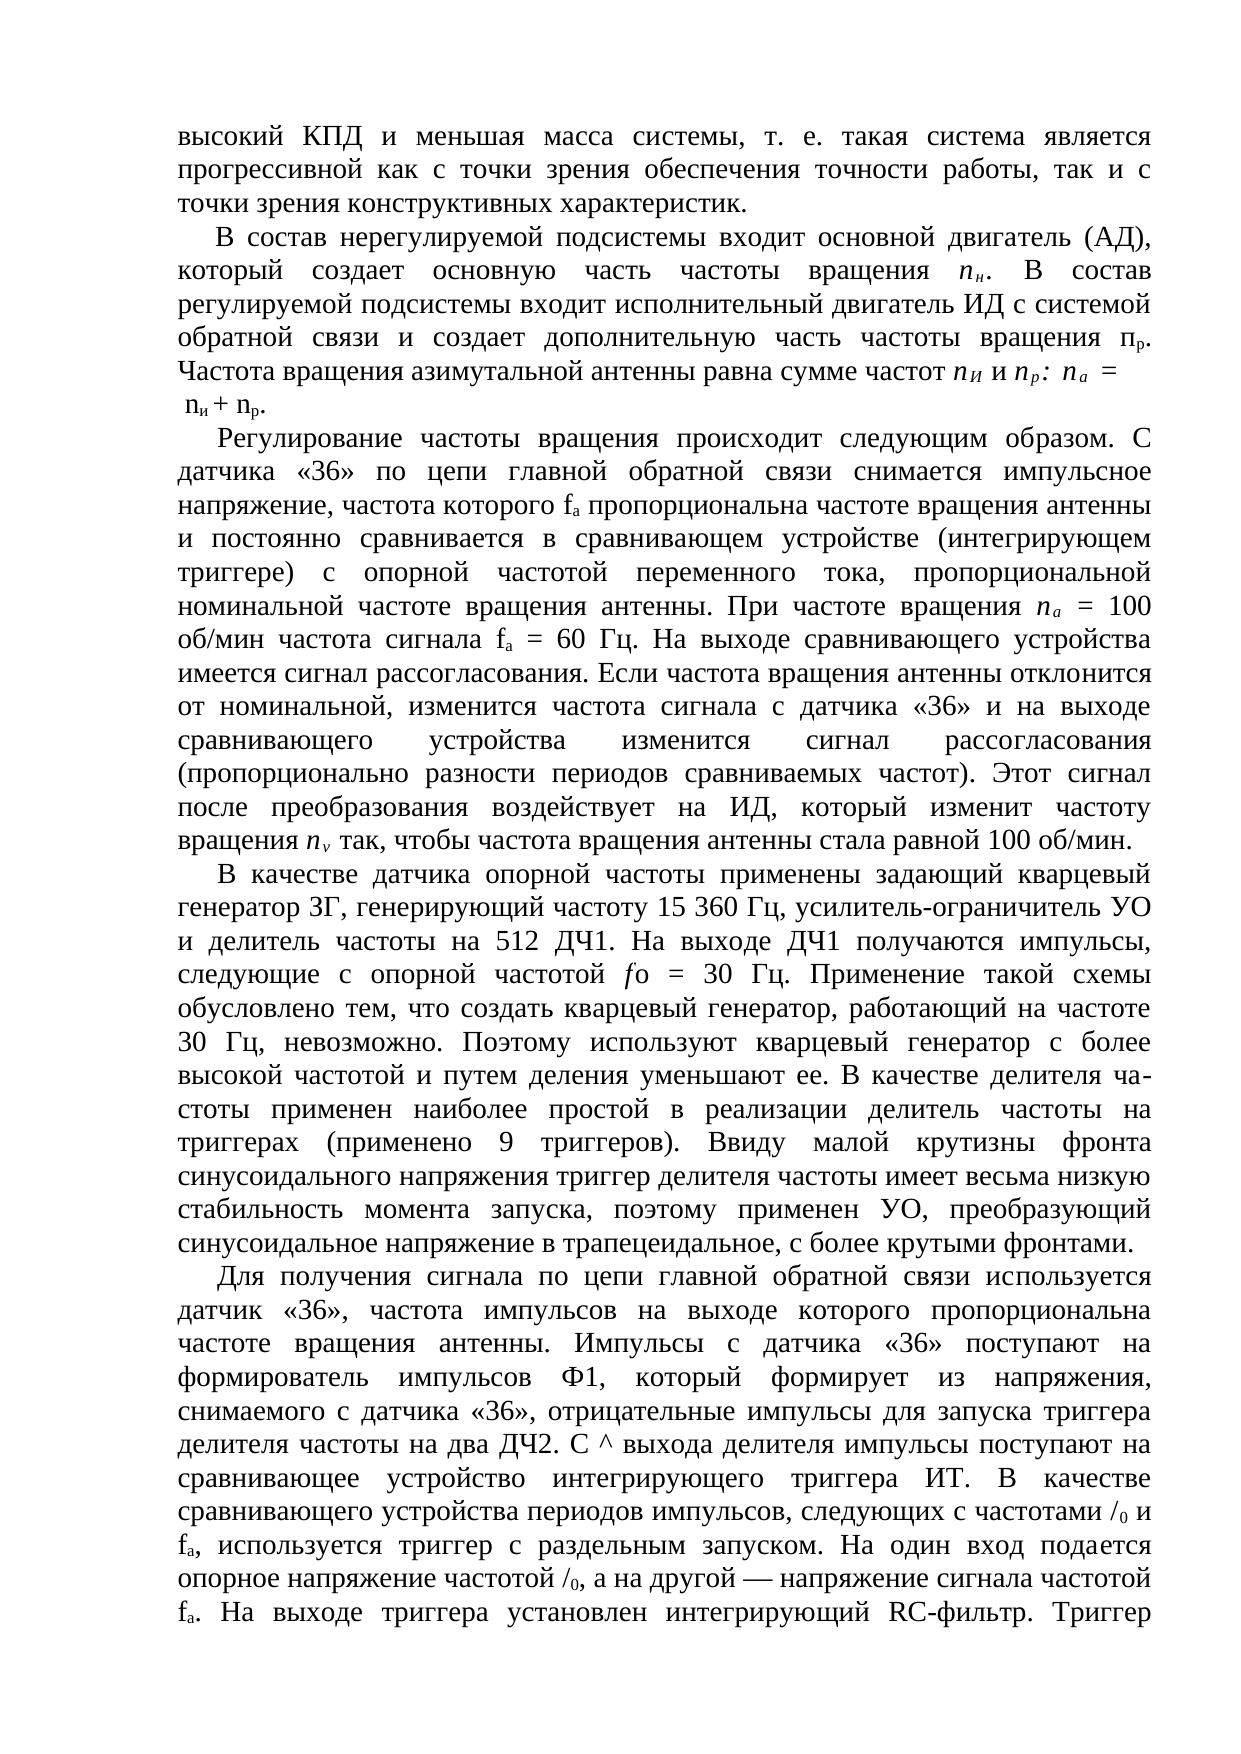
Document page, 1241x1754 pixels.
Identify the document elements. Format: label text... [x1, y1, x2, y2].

text Регулирование частоты вращения происходит следующим образом. С датчика «36» по цепи главной обратной связи снимается импульсное напряжение, частота которого fa пропорциональна частоте вращения антенны и постоянно сравнивается в сравнивающем устройстве (интегрирующем триггере) с опорной частотой переменного тока, пропорциональной номинальной частоте вращения антенны. При частоте вращения па = 100 об/мин частота сигнала fa = 60 Гц. На выходе сравнивающего устройства имеется сигнал рассогласования. Если частота вращения антенны отклонится от номинальной, изменится частота сигнала с датчика «36» и на выходе сравнивающего устройства изменится сигнал рассогласования (пропорционально разности периодов сравниваемых частот). Этот сигнал после преобразования воздействует на ИД, который изменит частоту вращения nv так, чтобы частота вращения антенны стала равной 100 об/мин. [177, 420, 1152, 856]
text В состав нерегулируемой подсистемы входит основной двигатель (АД), который создает основную часть частоты вращения пн. В состав регулируемой подсистемы входит исполнительный двигатель ИД с системой обратной связи и создает дополнительную часть частоты вращения пр. Частота вращения азимутальной антенны равна сумме частот пИ и пр: па = [177, 219, 1152, 386]
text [177, 1258, 1152, 1627]
text nи + nр. [177, 386, 1152, 420]
text В качестве датчика опорной частоты применены задающий кварцевый генератор ЗГ, генерирующий частоту 15 360 Гц, усилитель-ограничитель УО и делитель частоты на 512 ДЧ1. На выходе ДЧ1 получаются импульсы, следующие с опорной частотой fо = 30 Гц. Применение такой схемы обусловлено тем, что создать кварцевый генератор, работающий на частоте 30 Гц, невозможно. Поэтому используют кварцевый генератор с более высокой частотой и путем деления уменьшают ее. В качестве делителя частоты применен наиболее простой в реализации делитель частоты на триггерах (применено 9 триггеров). Ввиду малой крутизны фронта синусоидального напряжения триггер делителя частоты имеет весьма низкую стабильность момента запуска, поэтому применен УО, преобразующий синусоидальное напряжение в трапецеидальное, с более крутыми фронтами. [177, 856, 1152, 1258]
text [177, 118, 1152, 219]
